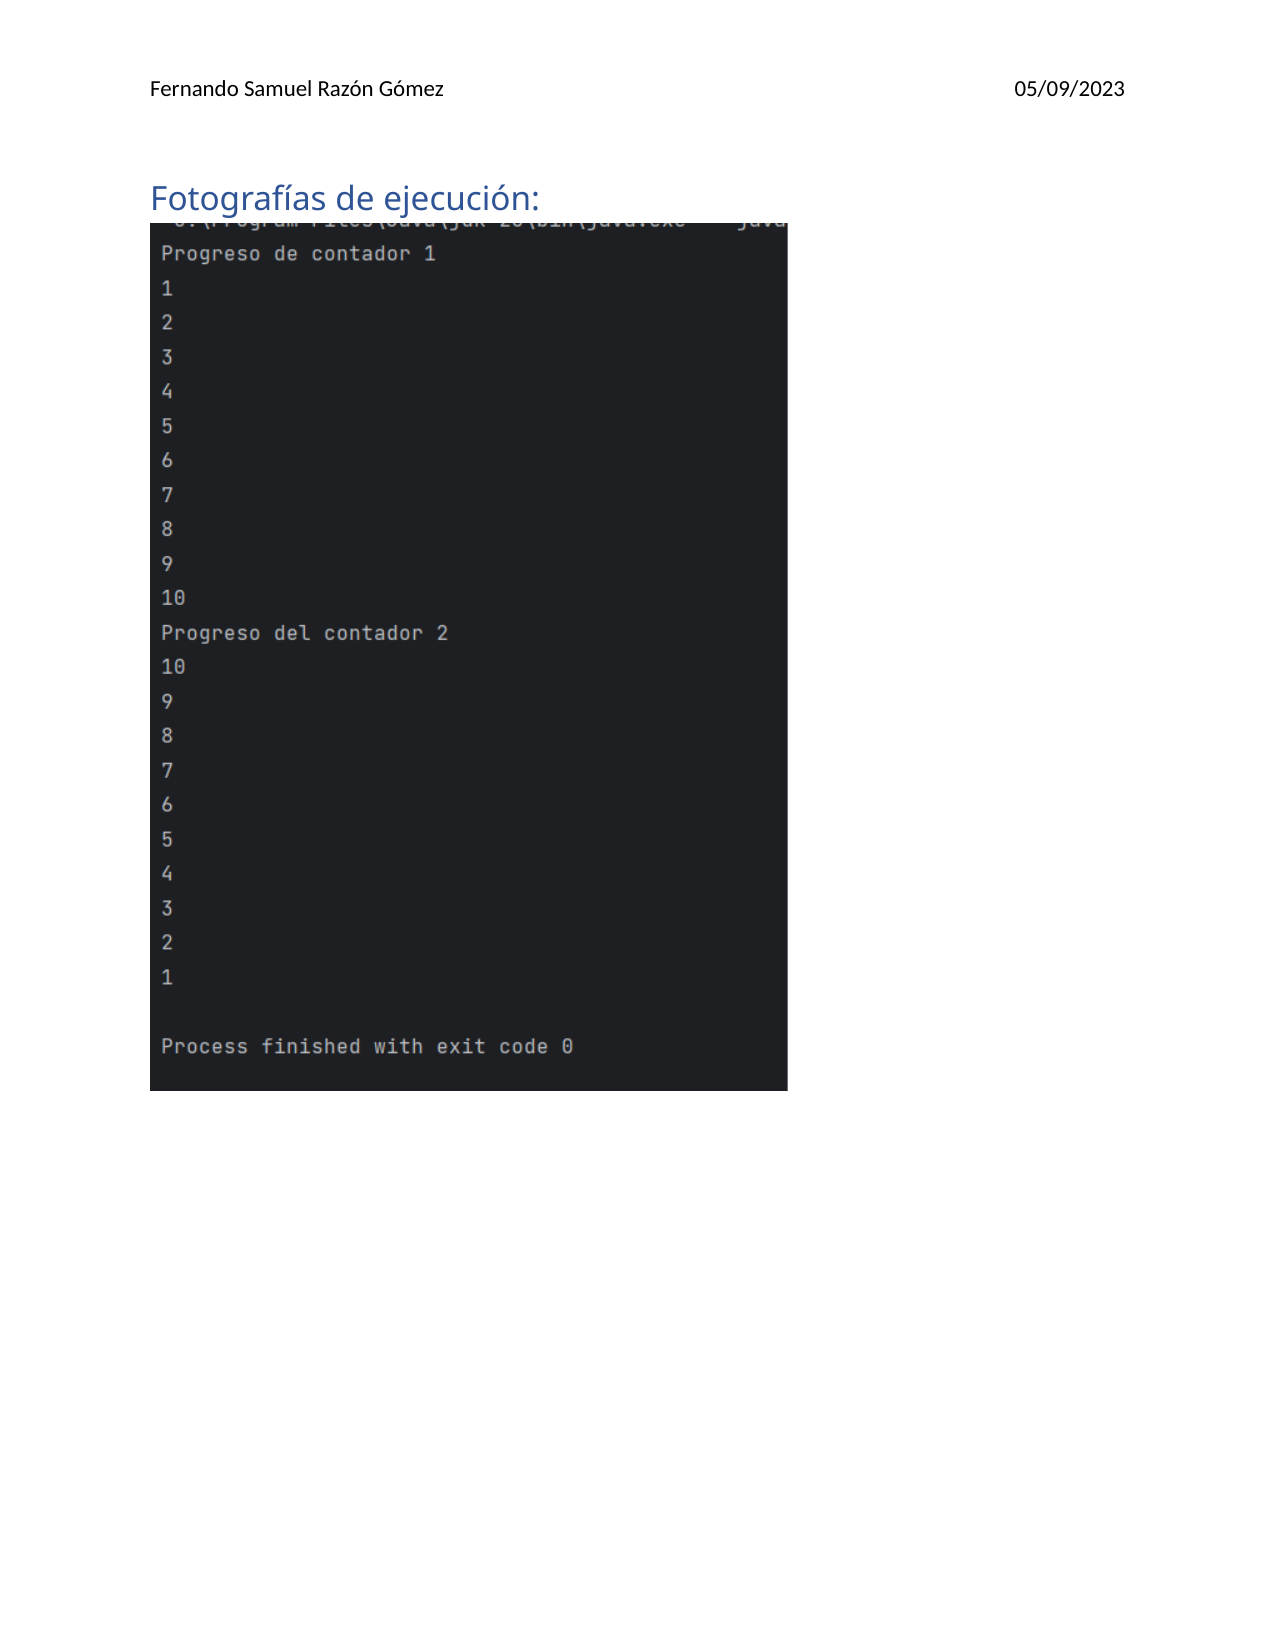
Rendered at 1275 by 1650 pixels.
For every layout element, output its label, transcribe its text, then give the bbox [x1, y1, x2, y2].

subtitle Fotografías de ejecución: [150, 175, 1125, 220]
picture [150, 223, 788, 1091]
